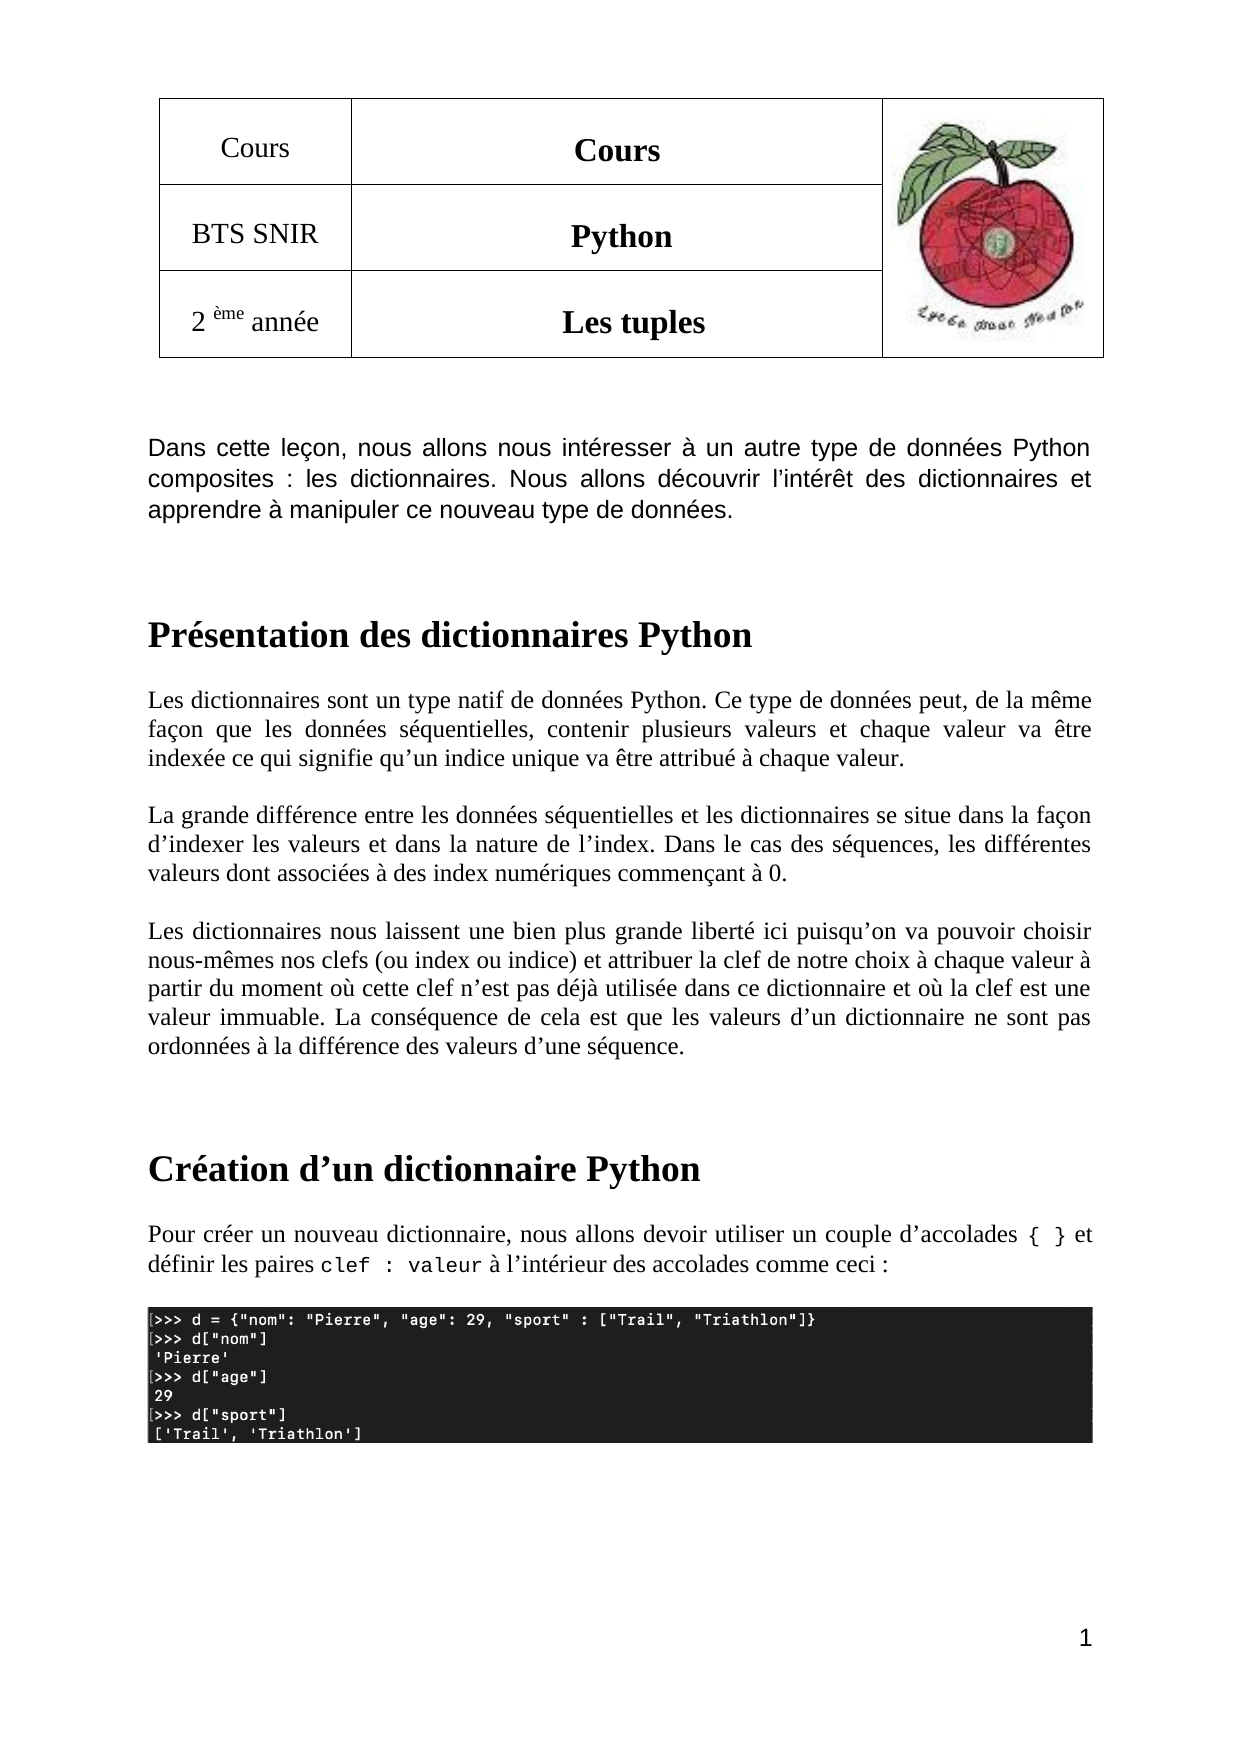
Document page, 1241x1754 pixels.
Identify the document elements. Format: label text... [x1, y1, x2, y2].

table_cell 2 ème année [160, 271, 351, 357]
table_header Cours [160, 99, 351, 184]
text Les dictionnaires nous laissent une bien plus grande liberté ici puisqu’on va pouvoir choisir nous-mêmes nos clefs (ou index ou indice) et attribuer la clef de notre choix à chaque valeur à partir du moment où cette clef n’est pas déjà utilisée dans ce dictionnaire et où la clef est une valeur immuable. La conséquence de cela est que les valeurs d’un dictionnaire ne sont pas ordonnées à la différence des valeurs d’une séquence. [148, 916, 1093, 1060]
table_cell BTS SNIR [160, 185, 351, 270]
table_header [883, 99, 1103, 357]
text Dans cette leçon, nous allons nous intéresser à un autre type de données Python composites : les dictionnaires. Nous allons découvrir l’intérêt des dictionnaires et apprendre à manipuler ce nouveau type de données. [148, 433, 1093, 523]
text Pour créer un nouveau dictionnaire, nous allons devoir utiliser un couple d’accolades { } et définir les paires clef : valeur à l’intérieur des accolades comme ceci : [148, 1219, 1093, 1278]
table_cell Les tuples [352, 271, 882, 357]
table_cell Python [352, 185, 882, 270]
picture [147, 1307, 1093, 1443]
text Les dictionnaires sont un type natif de données Python. Ce type de données peut, de la même façon que les données séquentielles, contenir plusieurs valeurs et chaque valeur va être indexée ce qui signifie qu’un indice unique va être attribué à chaque valeur. [148, 685, 1093, 771]
text La grande différence entre les données séquentielles et les dictionnaires se situe dans la façon d’indexer les valeurs et dans la nature de l’index. Dans le cas des séquences, les différentes valeurs dont associées à des index numériques commençant à 0. [148, 801, 1093, 887]
subtitle Présentation des dictionnaires Python [148, 613, 1093, 656]
picture [890, 119, 1086, 350]
subtitle Création d’un dictionnaire Python [148, 1147, 1093, 1190]
table_header Cours [352, 99, 882, 184]
